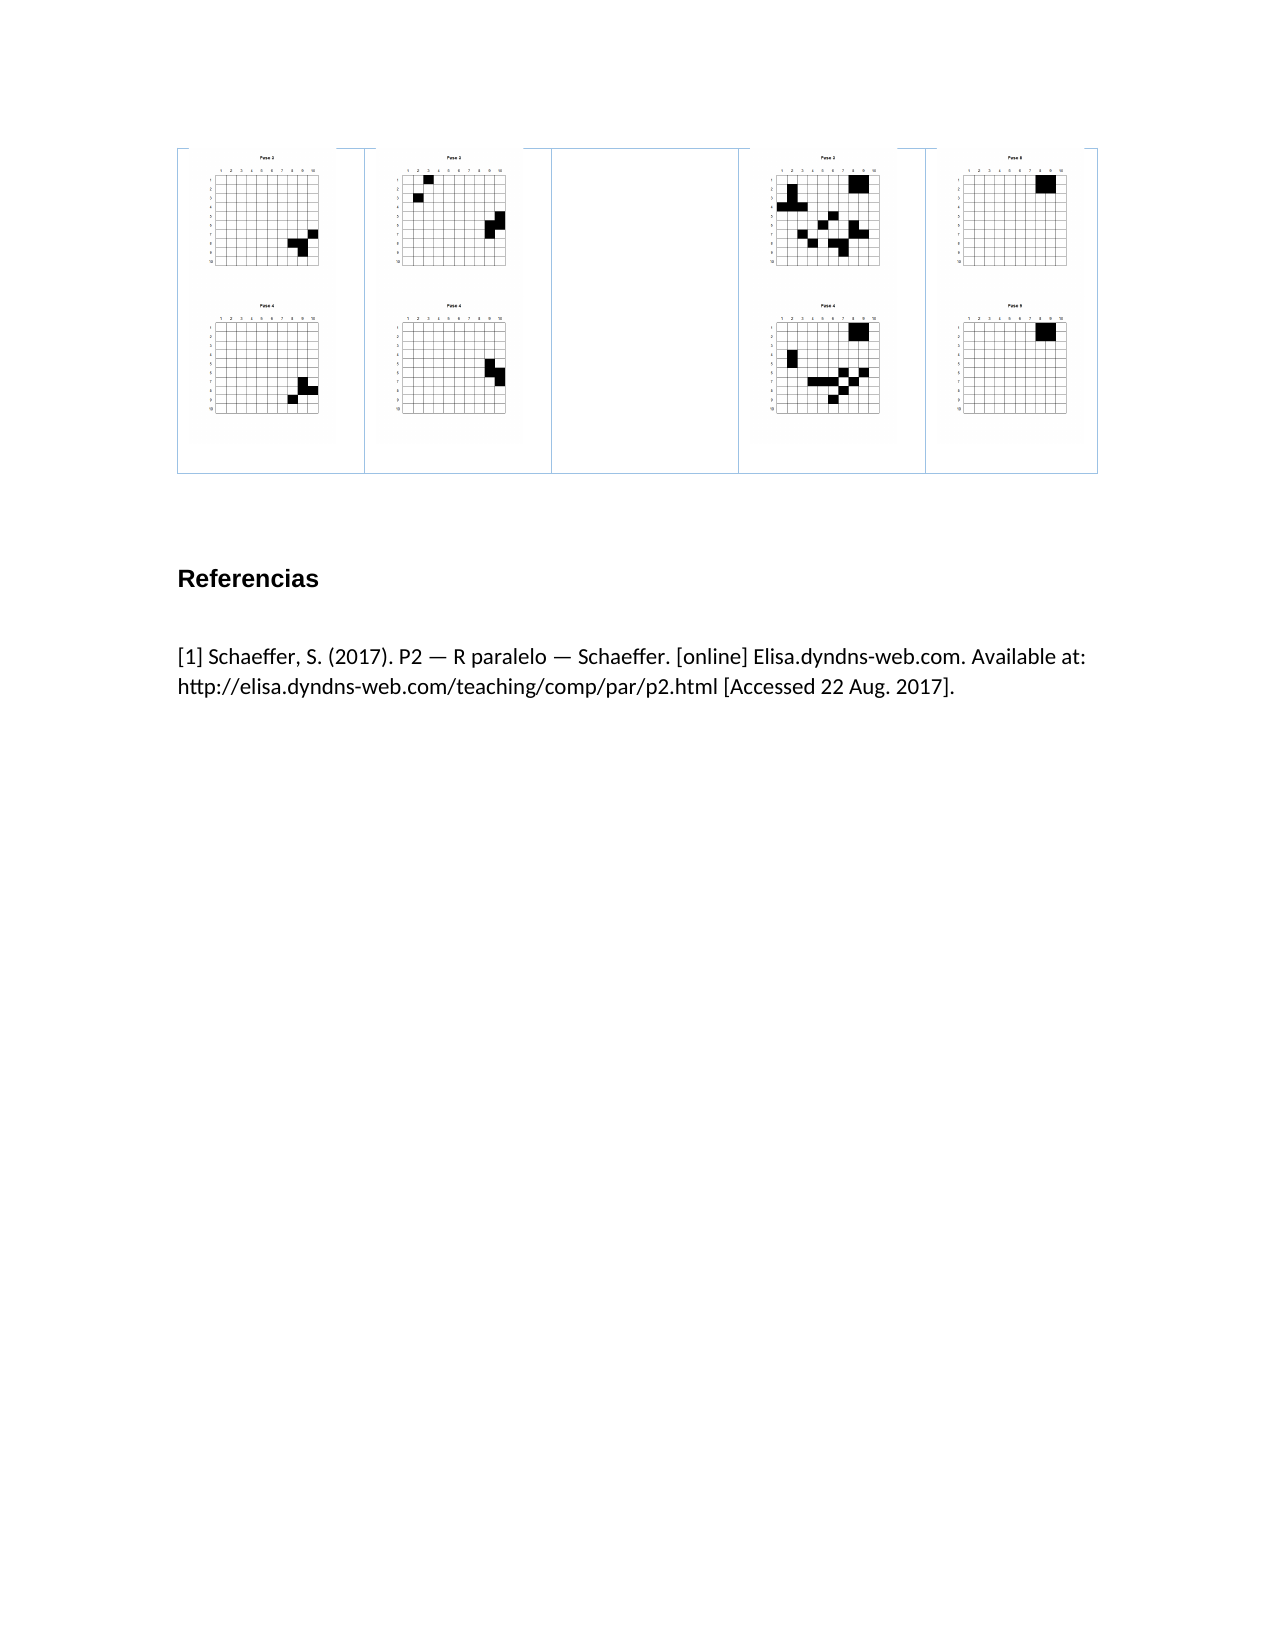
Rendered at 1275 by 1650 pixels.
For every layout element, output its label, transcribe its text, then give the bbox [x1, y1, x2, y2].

picture [375, 148, 524, 444]
subtitle Referencias [177, 564, 1098, 593]
picture [188, 148, 337, 444]
table_cell [178, 149, 364, 473]
picture [750, 148, 898, 444]
text [1] Schaeffer, S. (2017). P2 — R paralelo — Schaeffer. [online] Elisa.dyndns-web.com. Available at: http://elisa.dyndns-web.com/teaching/comp/par/p2.html [Accessed 22 Aug. 2017]. [177, 642, 1098, 700]
table_cell [926, 149, 1097, 473]
table_cell [552, 149, 738, 473]
picture [936, 148, 1085, 444]
table_cell [365, 149, 551, 473]
table_cell [739, 149, 925, 473]
